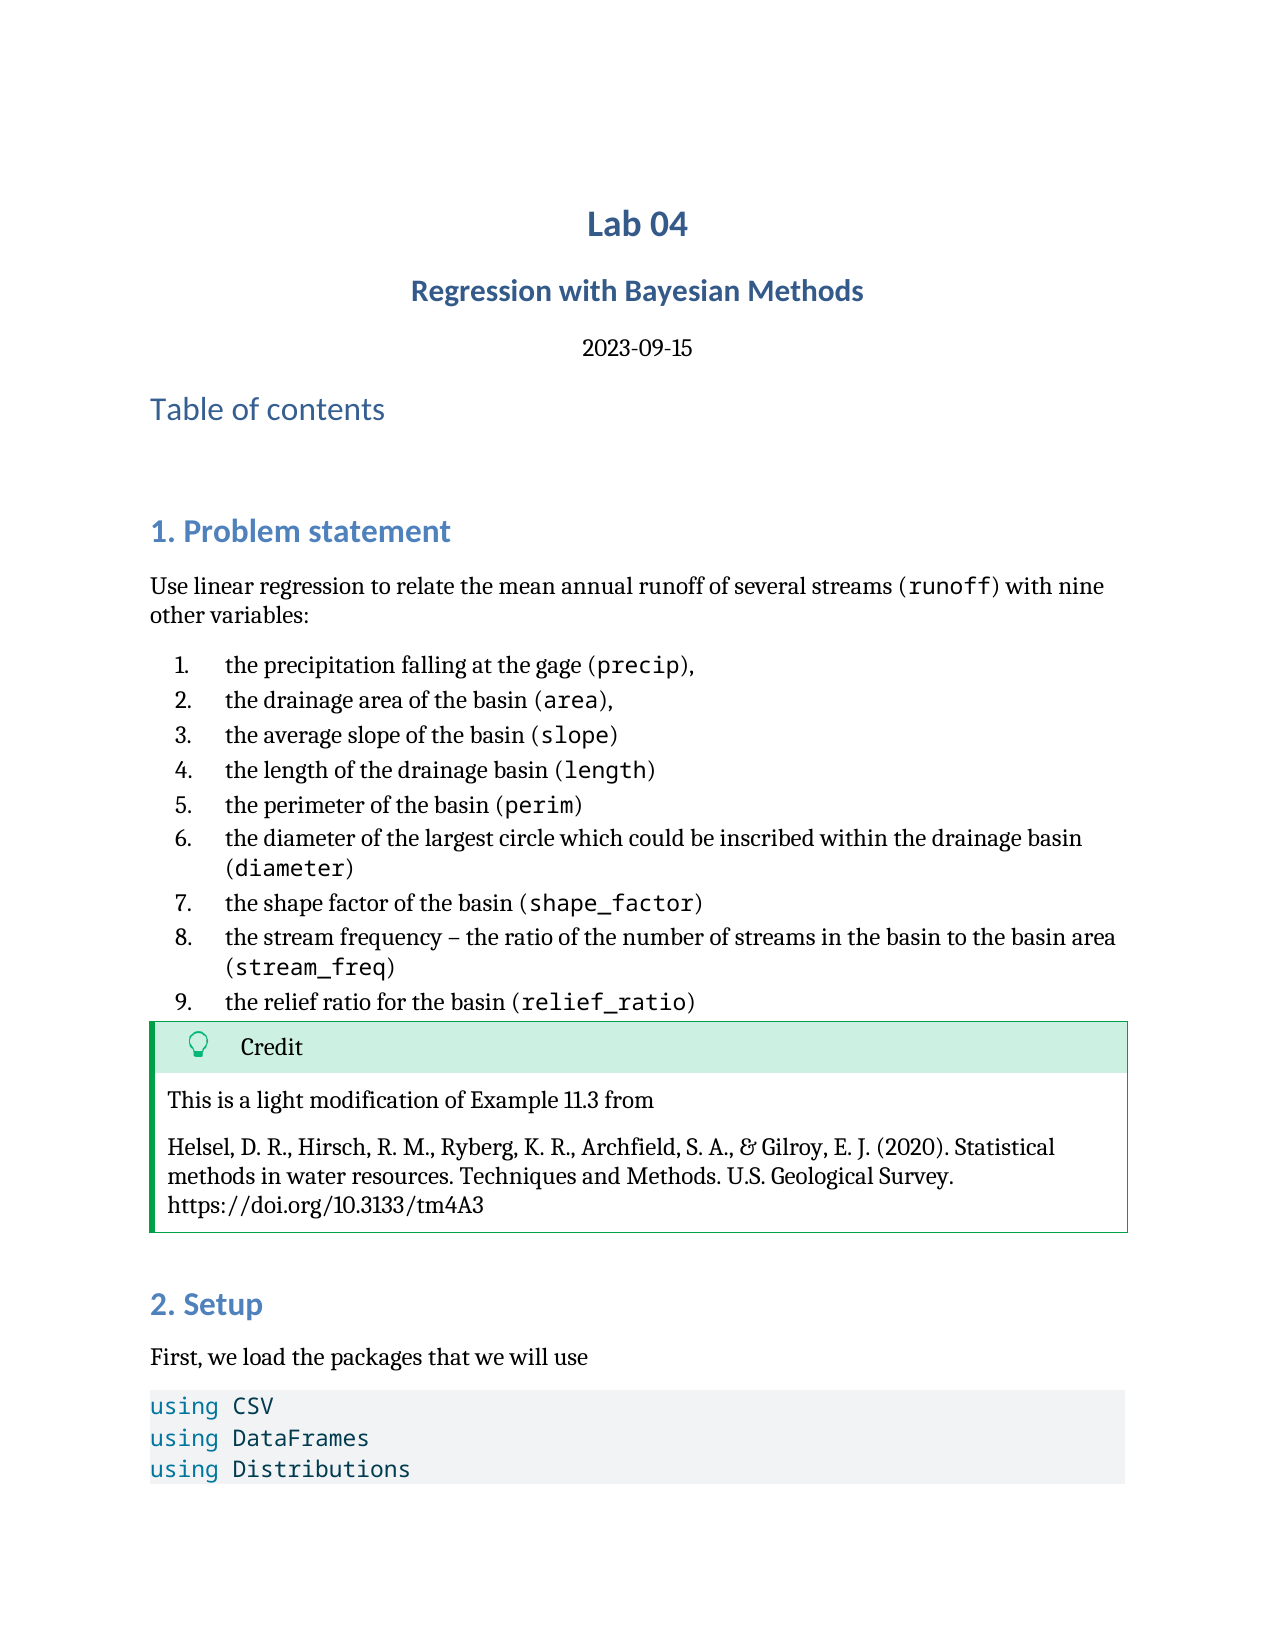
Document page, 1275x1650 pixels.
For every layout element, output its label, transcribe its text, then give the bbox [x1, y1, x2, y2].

list the length of the drainage basin (length) [175, 754, 1125, 785]
text 2023-09-15 [150, 334, 1125, 363]
list the average slope of the basin (slope) [175, 719, 1125, 750]
list the relief ratio for the basin (relief_ratio) [175, 986, 1125, 1017]
list the perimeter of the basin (perim) [175, 789, 1125, 820]
text First, we load the packages that we will use [150, 1343, 1125, 1371]
table_header Credit [155, 1022, 1127, 1073]
list the drainage area of the basin (area), [175, 684, 1125, 715]
list the precipitation falling at the gage (precip), [175, 649, 1125, 680]
table_cell This is a light modification of Example 11.3 from Helsel, D. R., Hirsch, R. M., Ryberg, K. R., Archfield, S. A., & Gilroy, E. J. (2020). Statistical methods in water resources. Techniques and Methods. U.S. Geological Survey. https://doi.org/10.3133/tm4A3 [155, 1073, 1127, 1232]
subtitle 2. Setup [150, 1283, 1125, 1324]
list the shape factor of the basin (shape_factor) [175, 887, 1125, 919]
subtitle 1. Problem statement [150, 510, 1125, 551]
list the diameter of the largest circle which could be inscribed within the drainage basin (diameter) [175, 824, 1125, 884]
subtitle Regression with Bayesian Methods [150, 271, 1125, 309]
text Use linear regression to relate the mean annual runoff of several streams (runoff) with nine other variables: [150, 570, 1125, 630]
text using CSV using DataFrames using Distributions using DynamicHMC using LaTeXStrings using LinearAlgebra: I using Plots using StatsPlots using Turing [274, 1390, 1125, 1484]
title Lab 04 [150, 200, 1125, 246]
picture [186, 1031, 211, 1057]
list the stream frequency – the ratio of the number of streams in the basin to the basin area (stream_freq) [175, 922, 1125, 982]
